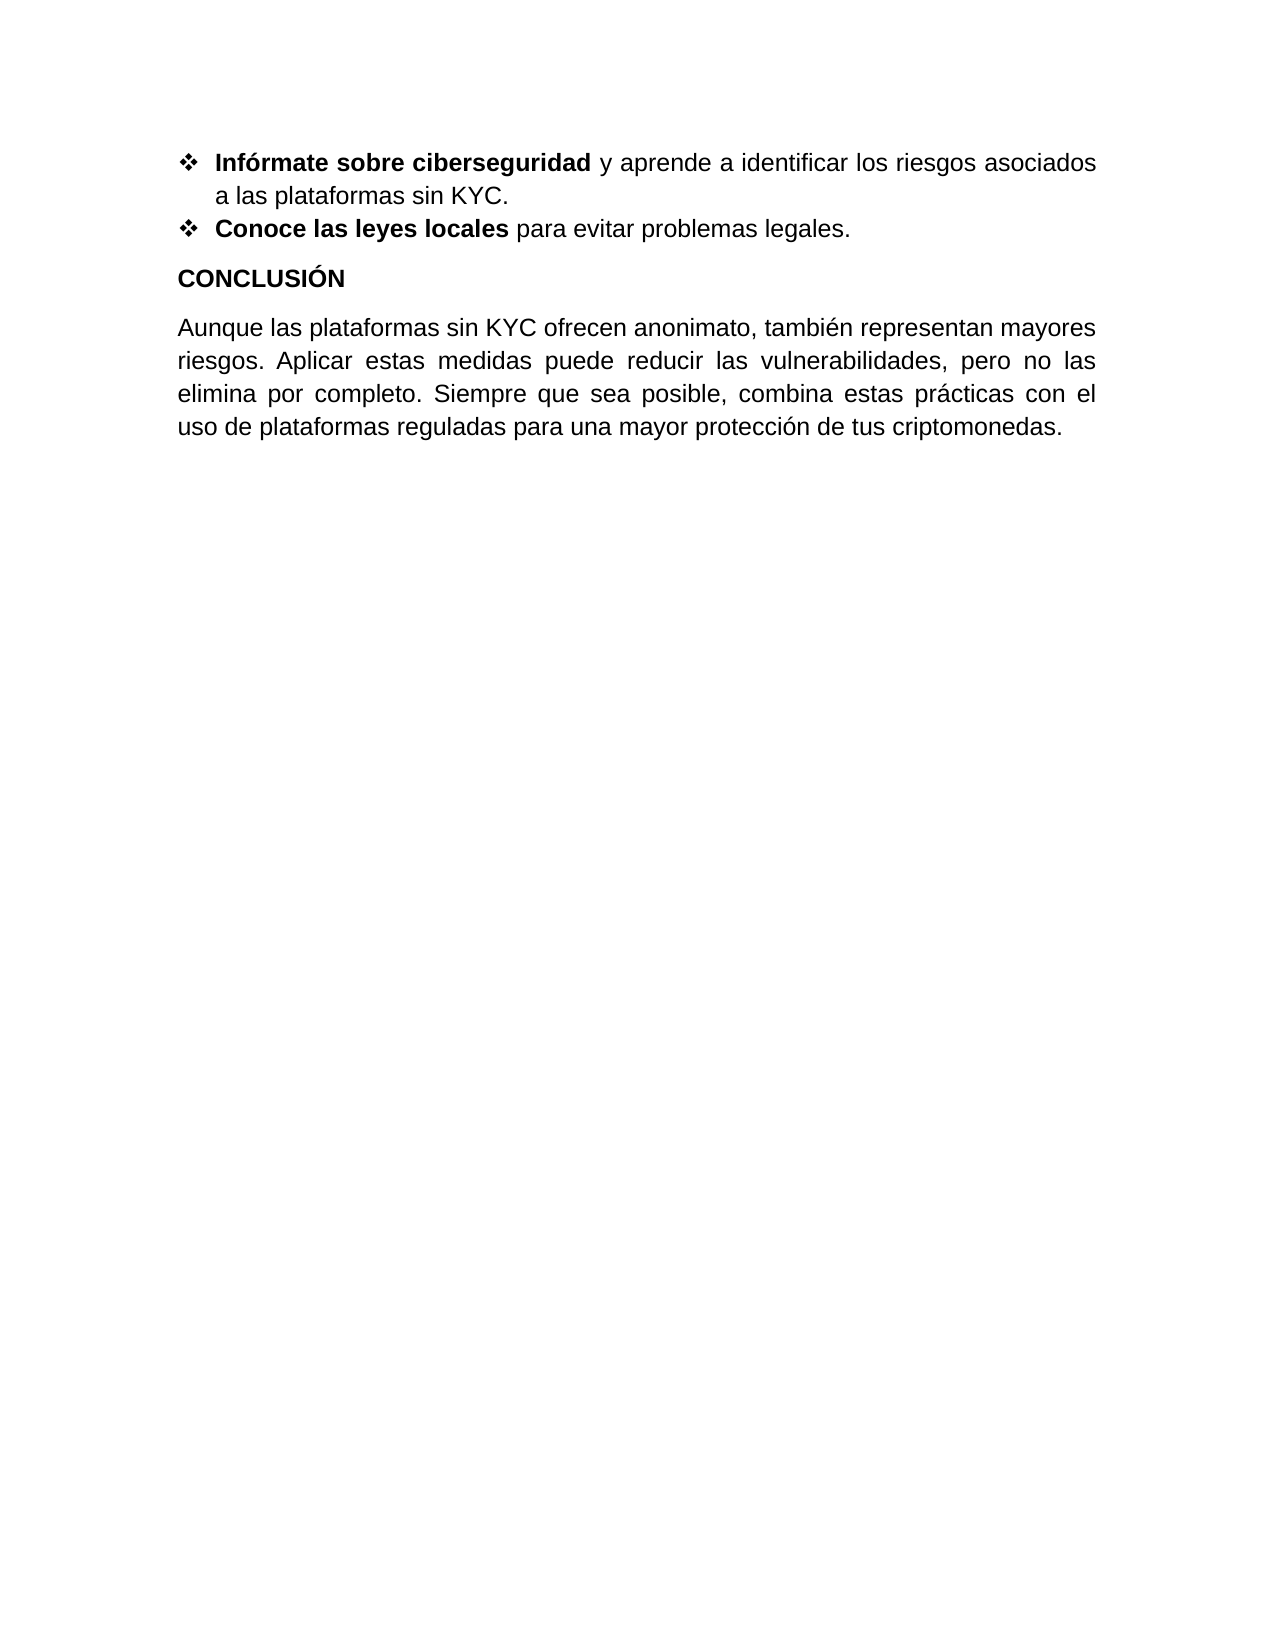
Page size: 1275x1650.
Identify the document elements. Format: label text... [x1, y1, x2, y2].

text CONCLUSIÓN [177, 263, 1098, 292]
list Conoce las leyes locales para evitar problemas legales. [177, 214, 1098, 243]
text Aunque las plataformas sin KYC ofrecen anonimato, también representan mayores riesgos. Aplicar estas medidas puede reducir las vulnerabilidades, pero no las elimina por completo. Siempre que sea posible, combina estas prácticas con el uso de plataformas reguladas para una mayor protección de tus criptomonedas. [177, 313, 1098, 441]
list Infórmate sobre ciberseguridad y aprende a identificar los riesgos asociados a las plataformas sin KYC. [177, 148, 1098, 209]
